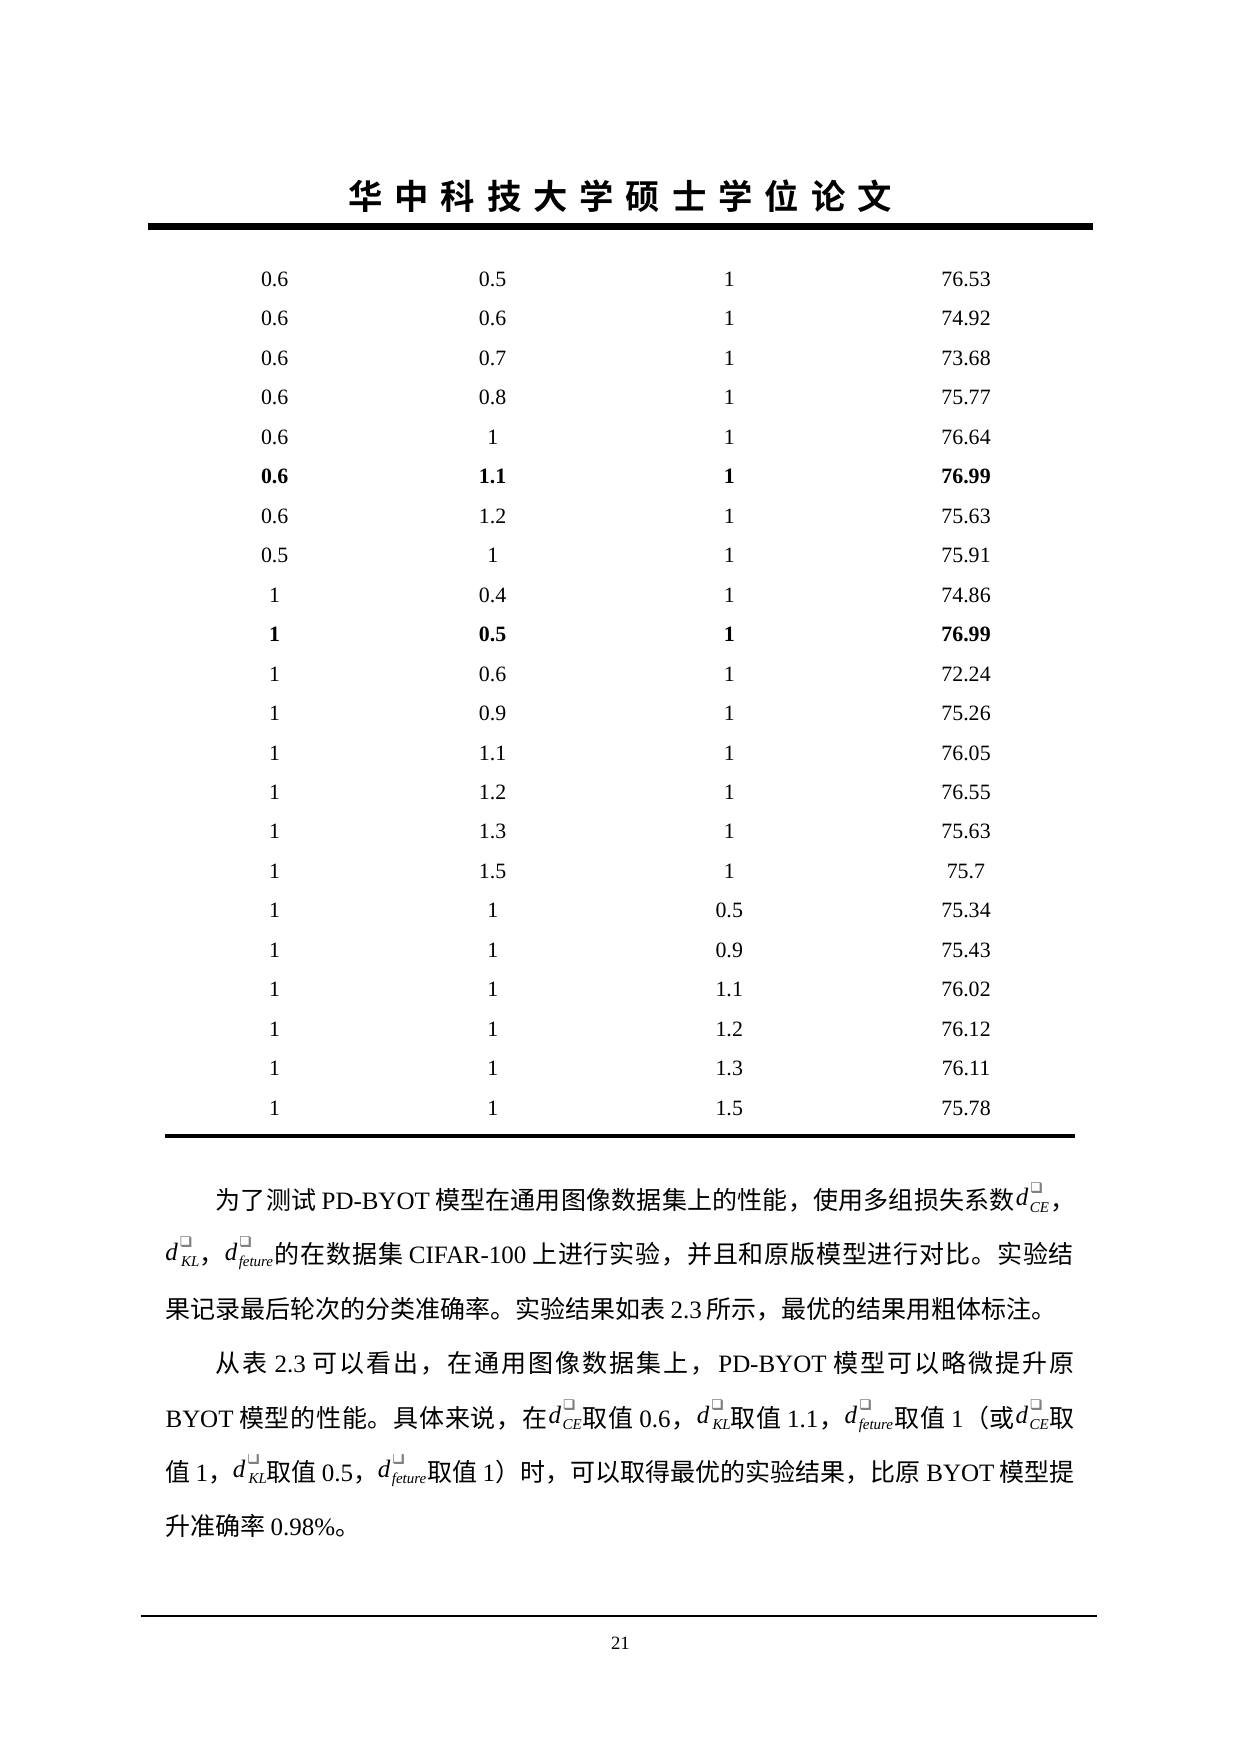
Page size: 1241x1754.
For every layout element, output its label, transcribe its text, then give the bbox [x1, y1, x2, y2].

table_cell 1 [383, 1055, 601, 1095]
table_cell 1 [165, 1055, 383, 1095]
table_cell 1 [165, 779, 383, 818]
table_cell 0.6 [383, 305, 601, 345]
table_cell 76.99 [857, 463, 1075, 503]
table_cell 1 [601, 266, 857, 305]
table_cell 0.6 [165, 305, 383, 345]
table_cell 1 [165, 976, 383, 1016]
table_cell 0.6 [165, 503, 383, 542]
table_cell 75.34 [857, 898, 1075, 937]
table_cell 1 [165, 582, 383, 621]
table_cell 1 [165, 858, 383, 897]
table_cell 1 [601, 819, 857, 858]
table_cell 1 [383, 898, 601, 937]
table_cell 0.6 [165, 266, 383, 305]
table_cell 1 [165, 1095, 383, 1134]
table_cell 0.6 [165, 384, 383, 424]
table_cell 1 [165, 661, 383, 700]
table_cell 1.2 [383, 503, 601, 542]
table_cell 0.6 [165, 424, 383, 463]
table_cell 0.4 [383, 582, 601, 621]
table_cell 1.3 [601, 1055, 857, 1095]
table_cell 76.53 [857, 266, 1075, 305]
table_cell 75.63 [857, 819, 1075, 858]
table_cell 0.8 [383, 384, 601, 424]
table_cell 1.1 [383, 463, 601, 503]
table_cell 76.64 [857, 424, 1075, 463]
table_cell 1 [601, 858, 857, 897]
table_cell 74.86 [857, 582, 1075, 621]
table_cell 1.5 [601, 1095, 857, 1134]
table_cell 1.3 [383, 819, 601, 858]
table_cell 1 [601, 424, 857, 463]
table_cell 76.99 [857, 621, 1075, 661]
table_cell 0.5 [383, 621, 601, 661]
table_cell 1 [165, 937, 383, 976]
table_cell 1.2 [383, 779, 601, 818]
table_cell 1 [383, 1016, 601, 1055]
table_cell 0.5 [383, 266, 601, 305]
table_cell 1 [165, 1016, 383, 1055]
table_cell 0.6 [165, 345, 383, 384]
table_cell 75.26 [857, 700, 1075, 739]
table_cell 1.1 [601, 976, 857, 1016]
table_cell 1 [383, 937, 601, 976]
table_cell 1 [601, 582, 857, 621]
table_cell 75.77 [857, 384, 1075, 424]
table_cell 75.43 [857, 937, 1075, 976]
table_cell 1 [601, 305, 857, 345]
table_cell 0.5 [601, 898, 857, 937]
table_cell 0.5 [165, 542, 383, 582]
table_cell 76.05 [857, 740, 1075, 779]
table_cell 0.9 [383, 700, 601, 739]
table_cell 1.1 [383, 740, 601, 779]
table_cell 1 [383, 424, 601, 463]
table_cell 1 [165, 700, 383, 739]
table_cell 73.68 [857, 345, 1075, 384]
table_cell 76.02 [857, 976, 1075, 1016]
table_cell 1 [383, 1095, 601, 1134]
table_cell 1 [601, 700, 857, 739]
table_cell 74.92 [857, 305, 1075, 345]
table_cell 75.7 [857, 858, 1075, 897]
table_cell 1 [601, 542, 857, 582]
table_cell 1.2 [601, 1016, 857, 1055]
table_cell 1 [165, 740, 383, 779]
table_cell 1 [165, 819, 383, 858]
table_cell 75.91 [857, 542, 1075, 582]
table_cell 1 [601, 621, 857, 661]
table_cell 1 [601, 503, 857, 542]
table_cell 1 [601, 779, 857, 818]
table_cell 75.63 [857, 503, 1075, 542]
table_cell 0.9 [601, 937, 857, 976]
table_cell 1 [601, 345, 857, 384]
table_cell 1 [601, 740, 857, 779]
table_cell 1 [383, 542, 601, 582]
table_cell 76.11 [857, 1055, 1075, 1095]
table_cell 1.5 [383, 858, 601, 897]
table_cell 1 [383, 976, 601, 1016]
table_cell 0.7 [383, 345, 601, 384]
table_cell 75.78 [857, 1095, 1075, 1134]
table_cell 1 [165, 898, 383, 937]
table_cell 72.24 [857, 661, 1075, 700]
table_cell 1 [601, 384, 857, 424]
table_cell 1 [601, 463, 857, 503]
table_cell 1 [165, 621, 383, 661]
table_cell 1 [601, 661, 857, 700]
table_cell 0.6 [165, 463, 383, 503]
table_cell 0.6 [383, 661, 601, 700]
table_cell 76.12 [857, 1016, 1075, 1055]
table_cell 76.55 [857, 779, 1075, 818]
